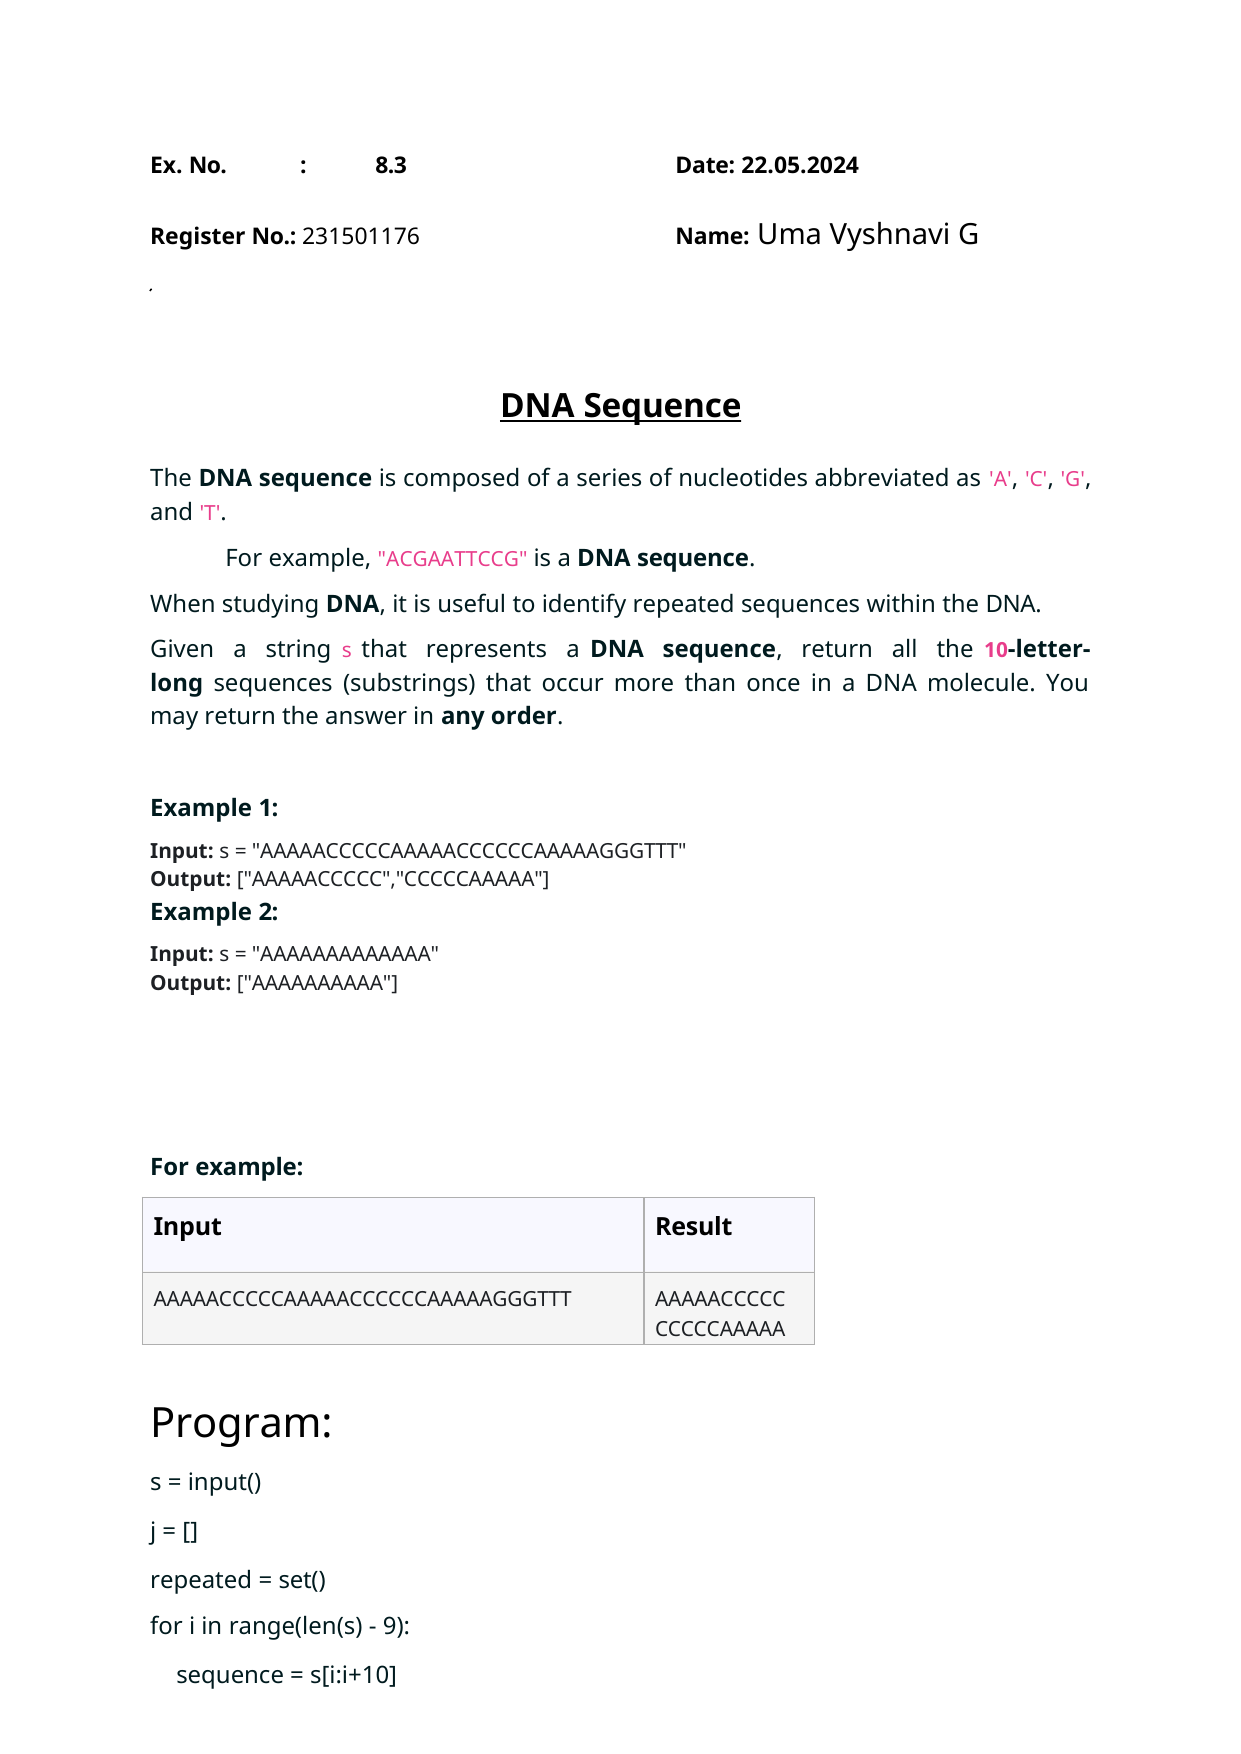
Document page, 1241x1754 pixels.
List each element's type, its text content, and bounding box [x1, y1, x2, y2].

text Output: ["AAAAAAAAAA"] [150, 968, 1173, 997]
text Register No.: 231501176 Name: Uma Vyshnavi G [150, 213, 1173, 253]
table_header Result [645, 1198, 814, 1271]
text When studying DNA, it is useful to identify repeated sequences within the DNA. [150, 587, 1173, 619]
text Output: ["AAAAACCCCC","CCCCCAAAAA"] [150, 864, 1173, 893]
text Ex. No. : 8.3 Date: 22.05.2024 [150, 149, 1173, 180]
table_cell AAAAACCCCC CCCCCAAAAA [645, 1273, 814, 1344]
text DNA Sequence [142, 381, 1099, 427]
table_cell AAAAACCCCCAAAAACCCCCCAAAAAGGGTTT [143, 1273, 643, 1344]
text Input: s = "AAAAACCCCCAAAAACCCCCCAAAAAGGGTTT" [150, 836, 1173, 864]
text For example: [150, 1150, 1173, 1183]
text s = input() j = [] [150, 1464, 266, 1546]
text repeated = set() [150, 1563, 1173, 1595]
text Given a string s that represents a DNA sequence, return all the 10-letter- long sequences (substrings) that occur more than once in a DNA molecule. You may return the answer in any order. [150, 632, 1091, 732]
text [150, 1609, 411, 1691]
text The DNA sequence is composed of a series of nucleotides abbreviated as 'A', 'C', 'G', and 'T'. [150, 461, 1092, 528]
text Input: s = "AAAAAAAAAAAAA" [150, 939, 1173, 968]
text For example, "ACGAATTCCG" is a DNA sequence. [225, 541, 1173, 573]
text Example 1: [150, 791, 1173, 823]
subtitle Program: [150, 1393, 1173, 1450]
text Example 2: [150, 894, 1173, 927]
table_header Input [143, 1198, 643, 1271]
